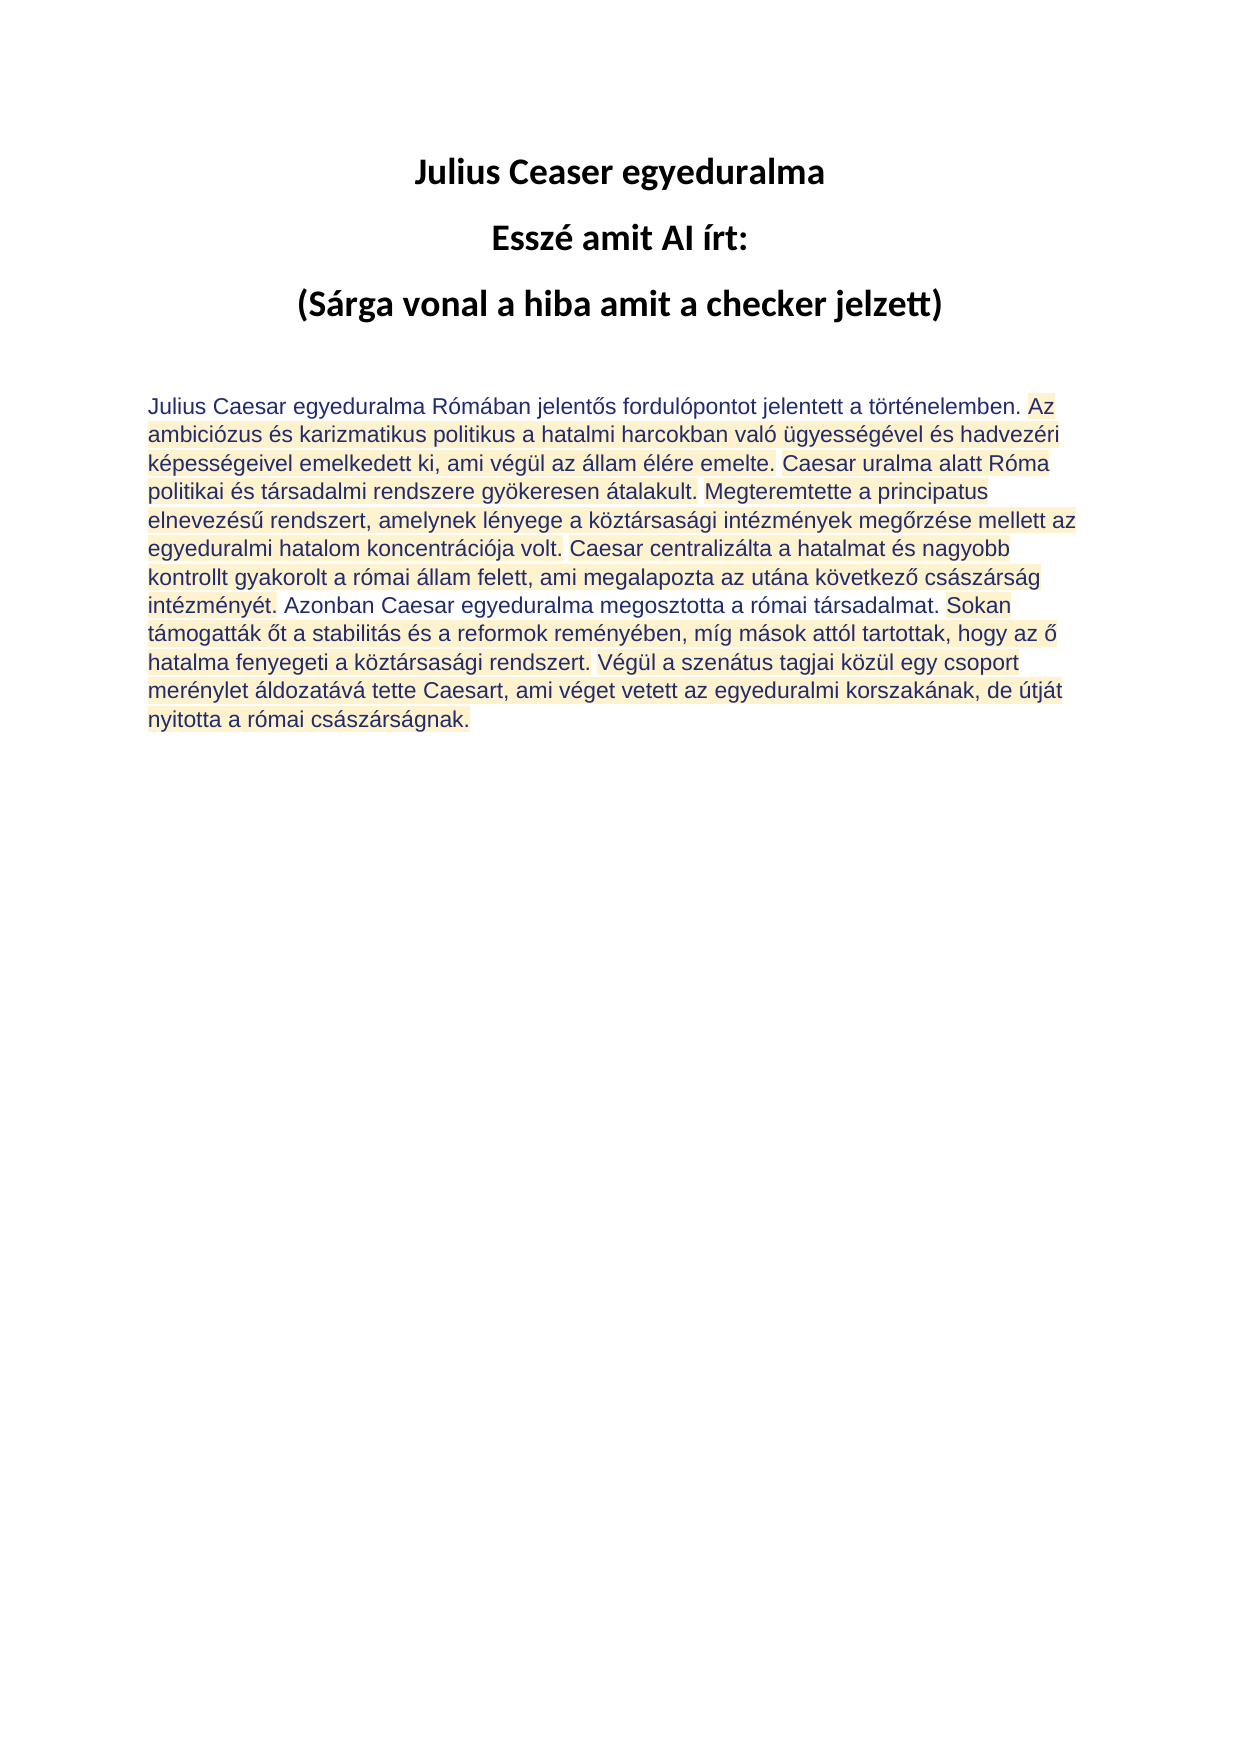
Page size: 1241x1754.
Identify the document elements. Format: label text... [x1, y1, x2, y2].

text (Sárga vonal a hiba amit a checker jelzett) [148, 280, 1093, 326]
text Esszé amit AI írt: [148, 214, 1093, 259]
text Julius Ceaser egyeduralma [148, 148, 1093, 193]
text Julius Caesar egyeduralma Rómában jelentős fordulópontot jelentett a történelemben. Az ambiciózus és karizmatikus politikus a hatalmi harcokban való ügyességével és hadvezéri képességeivel emelkedett ki, ami végül az állam élére emelte. Caesar uralma alatt Róma politikai és társadalmi rendszere gyökeresen átalakult. Megteremtette a principatus elnevezésű rendszert, amelynek lényege a köztársasági intézmények megőrzése mellett az egyeduralmi hatalom koncentrációja volt. Caesar centralizálta a hatalmat és nagyobb kontrollt gyakorolt a római állam felett, ami megalapozta az utána következő császárság intézményét. Azonban Caesar egyeduralma megosztotta a római társadalmat. Sokan támogatták őt a stabilitás és a reformok reményében, míg mások attól tartottak, hogy az ő hatalma fenyegeti a köztársasági rendszert. Végül a szenátus tagjai közül egy csoport merénylet áldozatává tette Caesart, ami véget vetett az egyeduralmi korszakának, de útját nyitotta a római császárságnak. [148, 393, 1093, 732]
